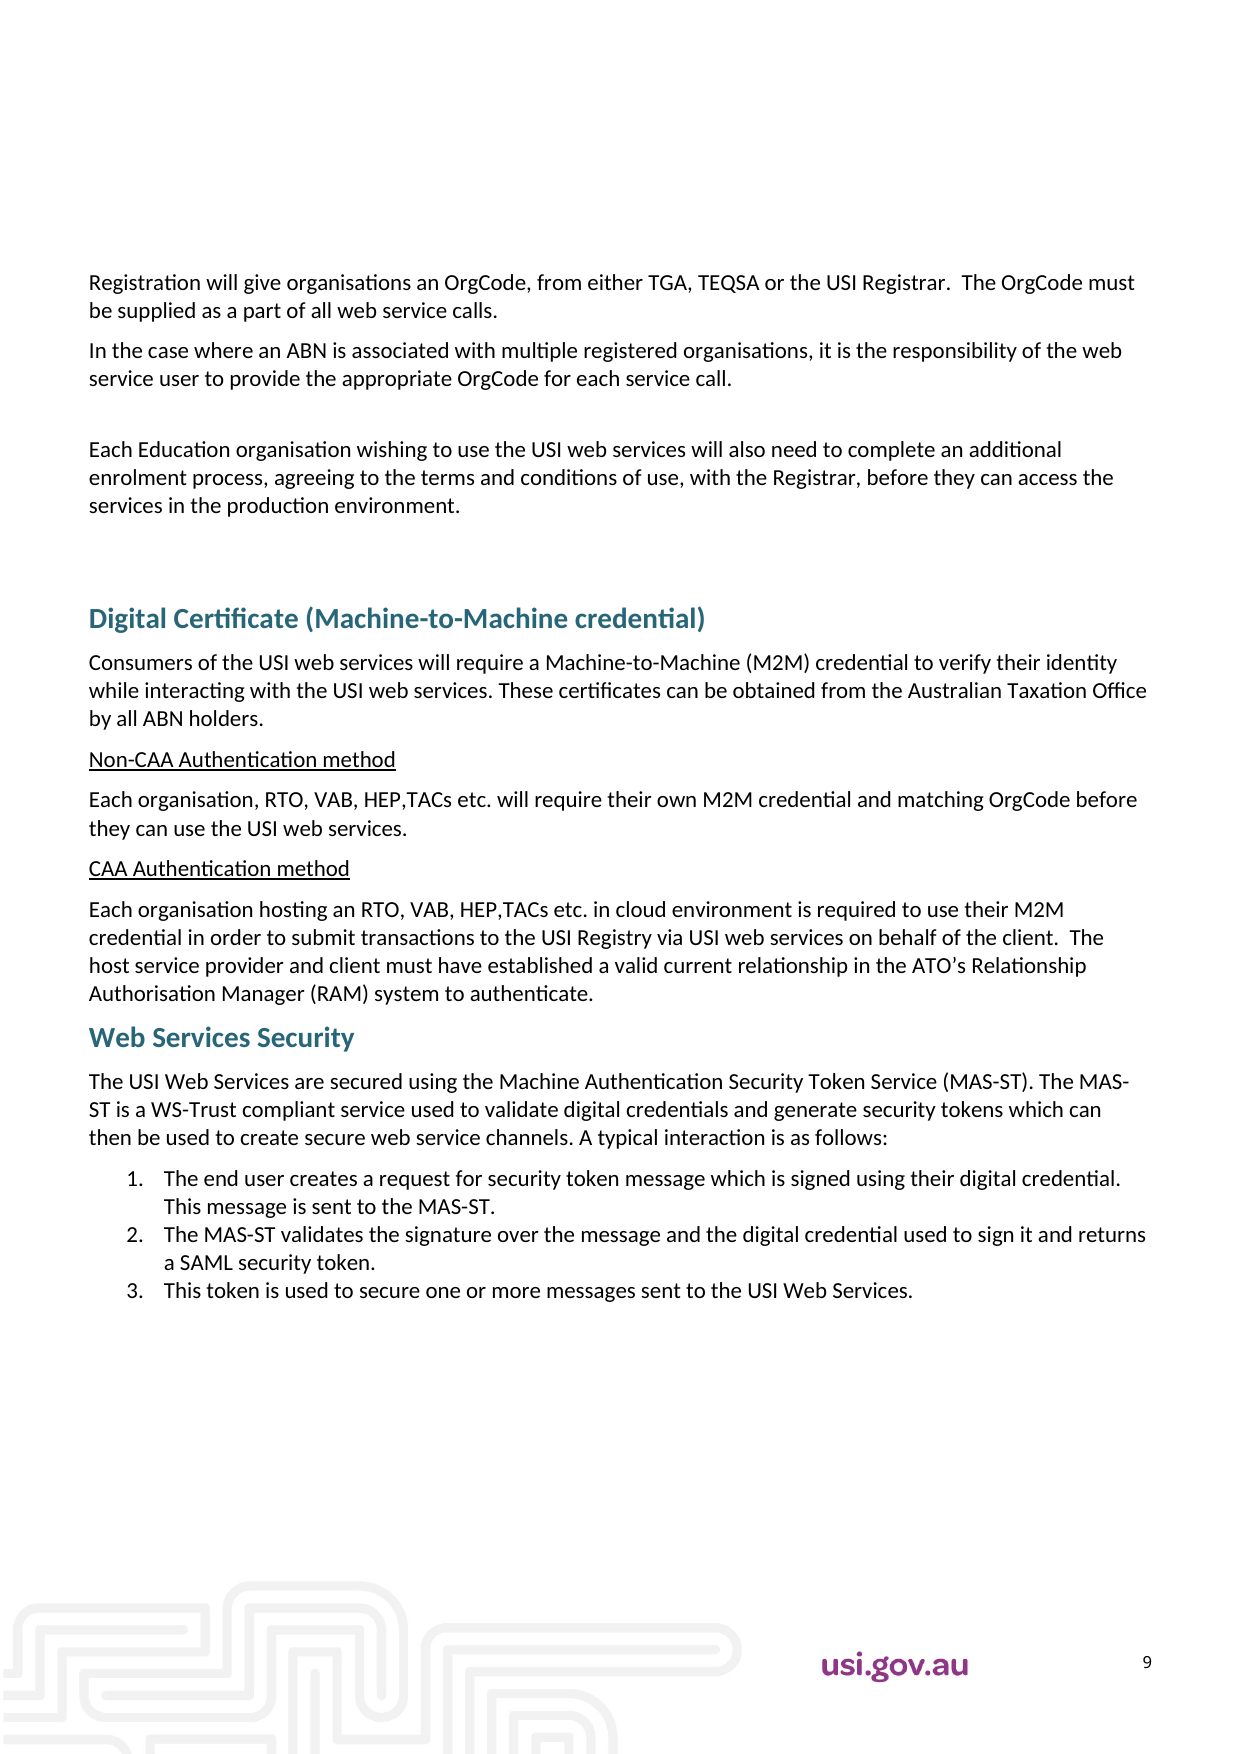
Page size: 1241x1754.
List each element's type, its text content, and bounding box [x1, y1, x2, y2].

list This token is used to secure one or more messages sent to the USI Web Services. [126, 1276, 1152, 1304]
list The MAS-ST validates the signature over the message and the digital credential used to sign it and returns a SAML security token. [126, 1220, 1152, 1276]
text Each organisation, RTO, VAB, HEP,TACs etc. will require their own M2M credential and matching OrgCode before they can use the USI web services. [89, 786, 1152, 842]
text The USI Web Services are secured using the Machine Authentication Security Token Service (MAS-ST). The MAS-ST is a WS-Trust compliant service used to validate digital credentials and generate security tokens which can then be used to create secure web service channels. A typical interaction is as follows: [89, 1067, 1152, 1151]
list Digital Certificate (Machine-to-Machine credential) [89, 600, 1152, 636]
text Each organisation hosting an RTO, VAB, HEP,TACs etc. in cloud environment is required to use their M2M credential in order to submit transactions to the USI Registry via USI web services on behalf of the client. The host service provider and client must have established a valid current relationship in the ATO’s Relationship Authorisation Manager (RAM) system to authenticate. [89, 895, 1152, 1007]
list The end user creates a request for security token message which is signed using their digital credential. This message is sent to the MAS-ST. [126, 1164, 1152, 1220]
text Consumers of the USI web services will require a Machine-to-Machine (M2M) credential to verify their identity while interacting with the USI web services. These certificates can be obtained from the Australian Taxation Office by all ABN holders. [89, 648, 1152, 733]
text Non-CAA Authentication method [89, 745, 1152, 773]
text Registration will give organisations an OrgCode, from either TGA, TEQSA or the USI Registrar. The OrgCode must be supplied as a part of all web service calls. [89, 268, 1152, 324]
text In the case where an ABN is associated with multiple registered organisations, it is the responsibility of the web service user to provide the appropriate OrgCode for each service call. [89, 336, 1152, 423]
text CAA Authentication method [89, 854, 1152, 882]
picture [3, 1579, 1237, 1754]
list Web Services Security [89, 1019, 1152, 1055]
text Each Education organisation wishing to use the USI web services will also need to complete an additional enrolment process, agreeing to the terms and conditions of use, with the Registrar, before they can access the services in the production environment. [89, 435, 1152, 519]
